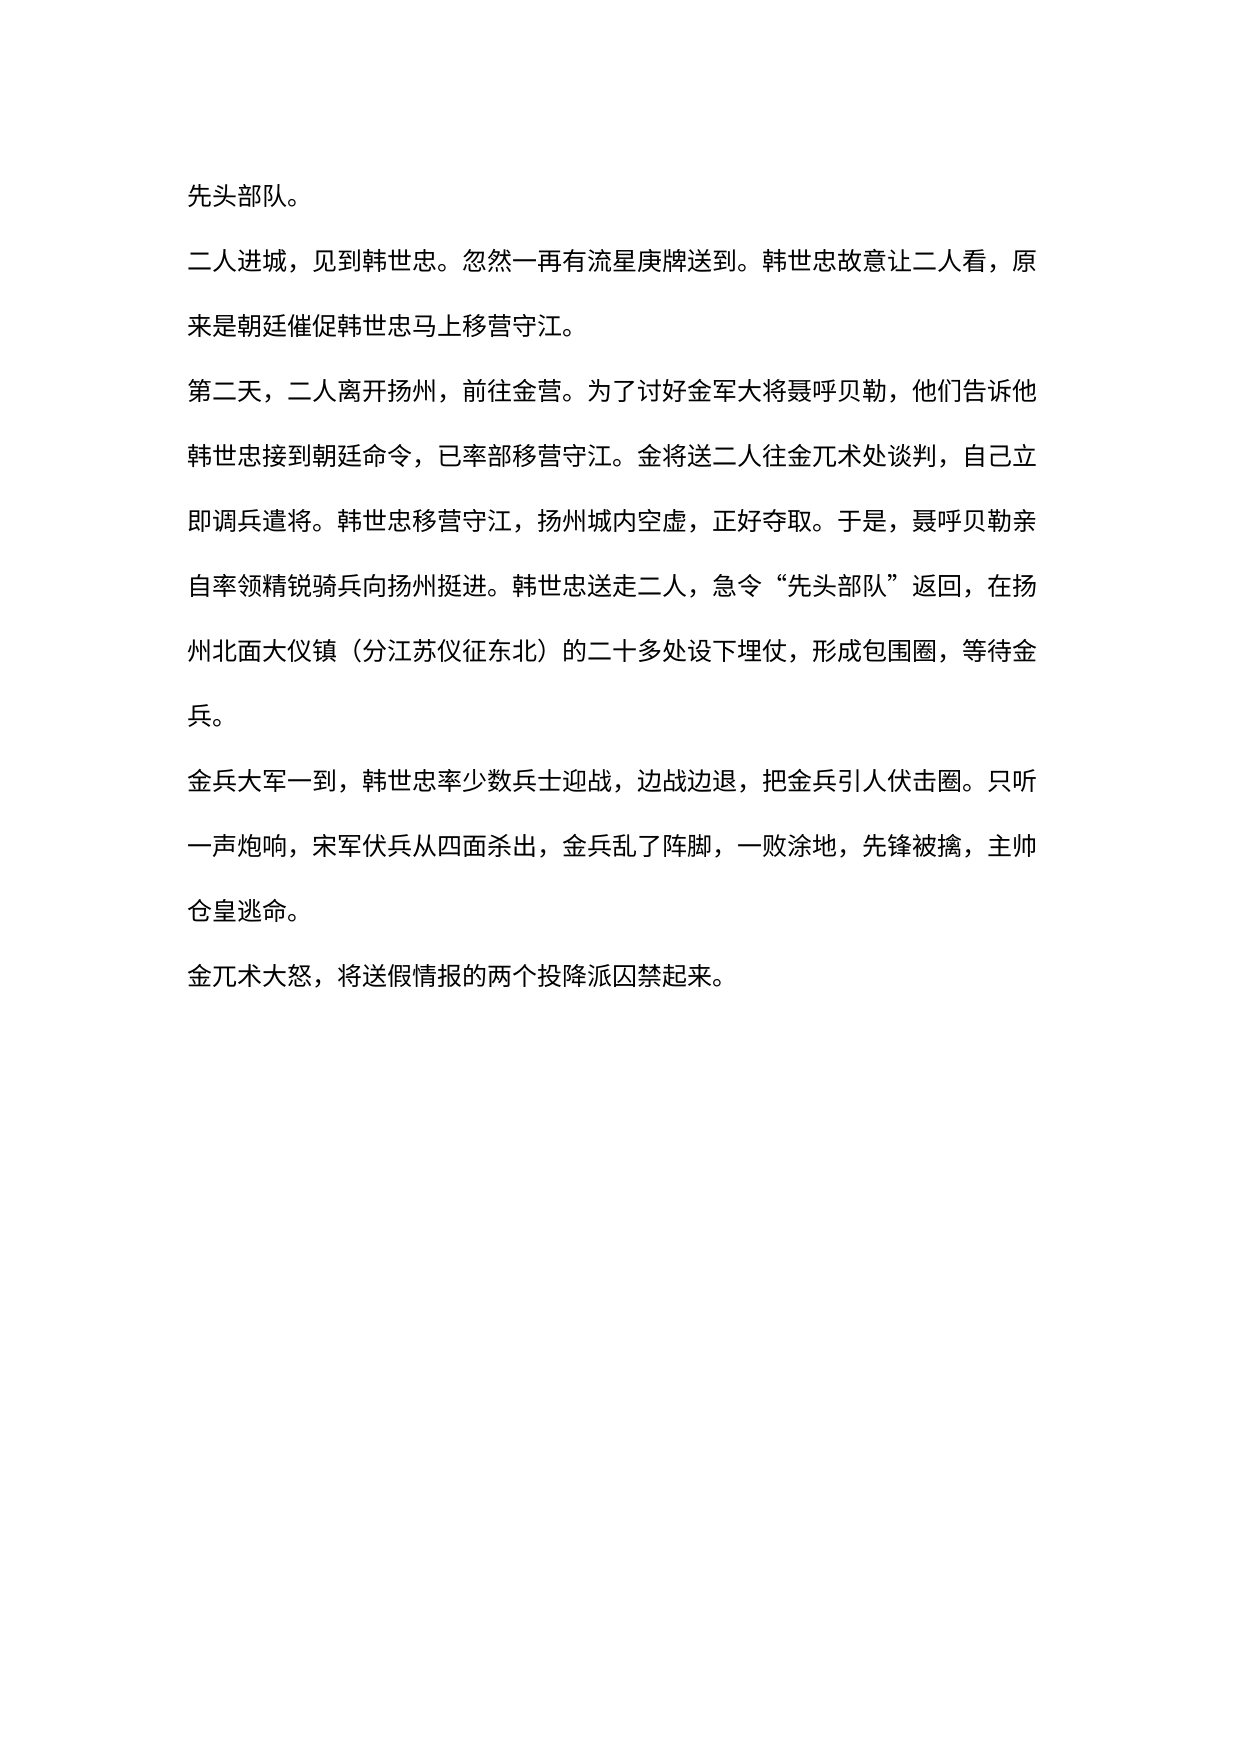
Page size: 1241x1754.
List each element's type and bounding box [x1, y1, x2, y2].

list [187, 162, 1053, 1202]
